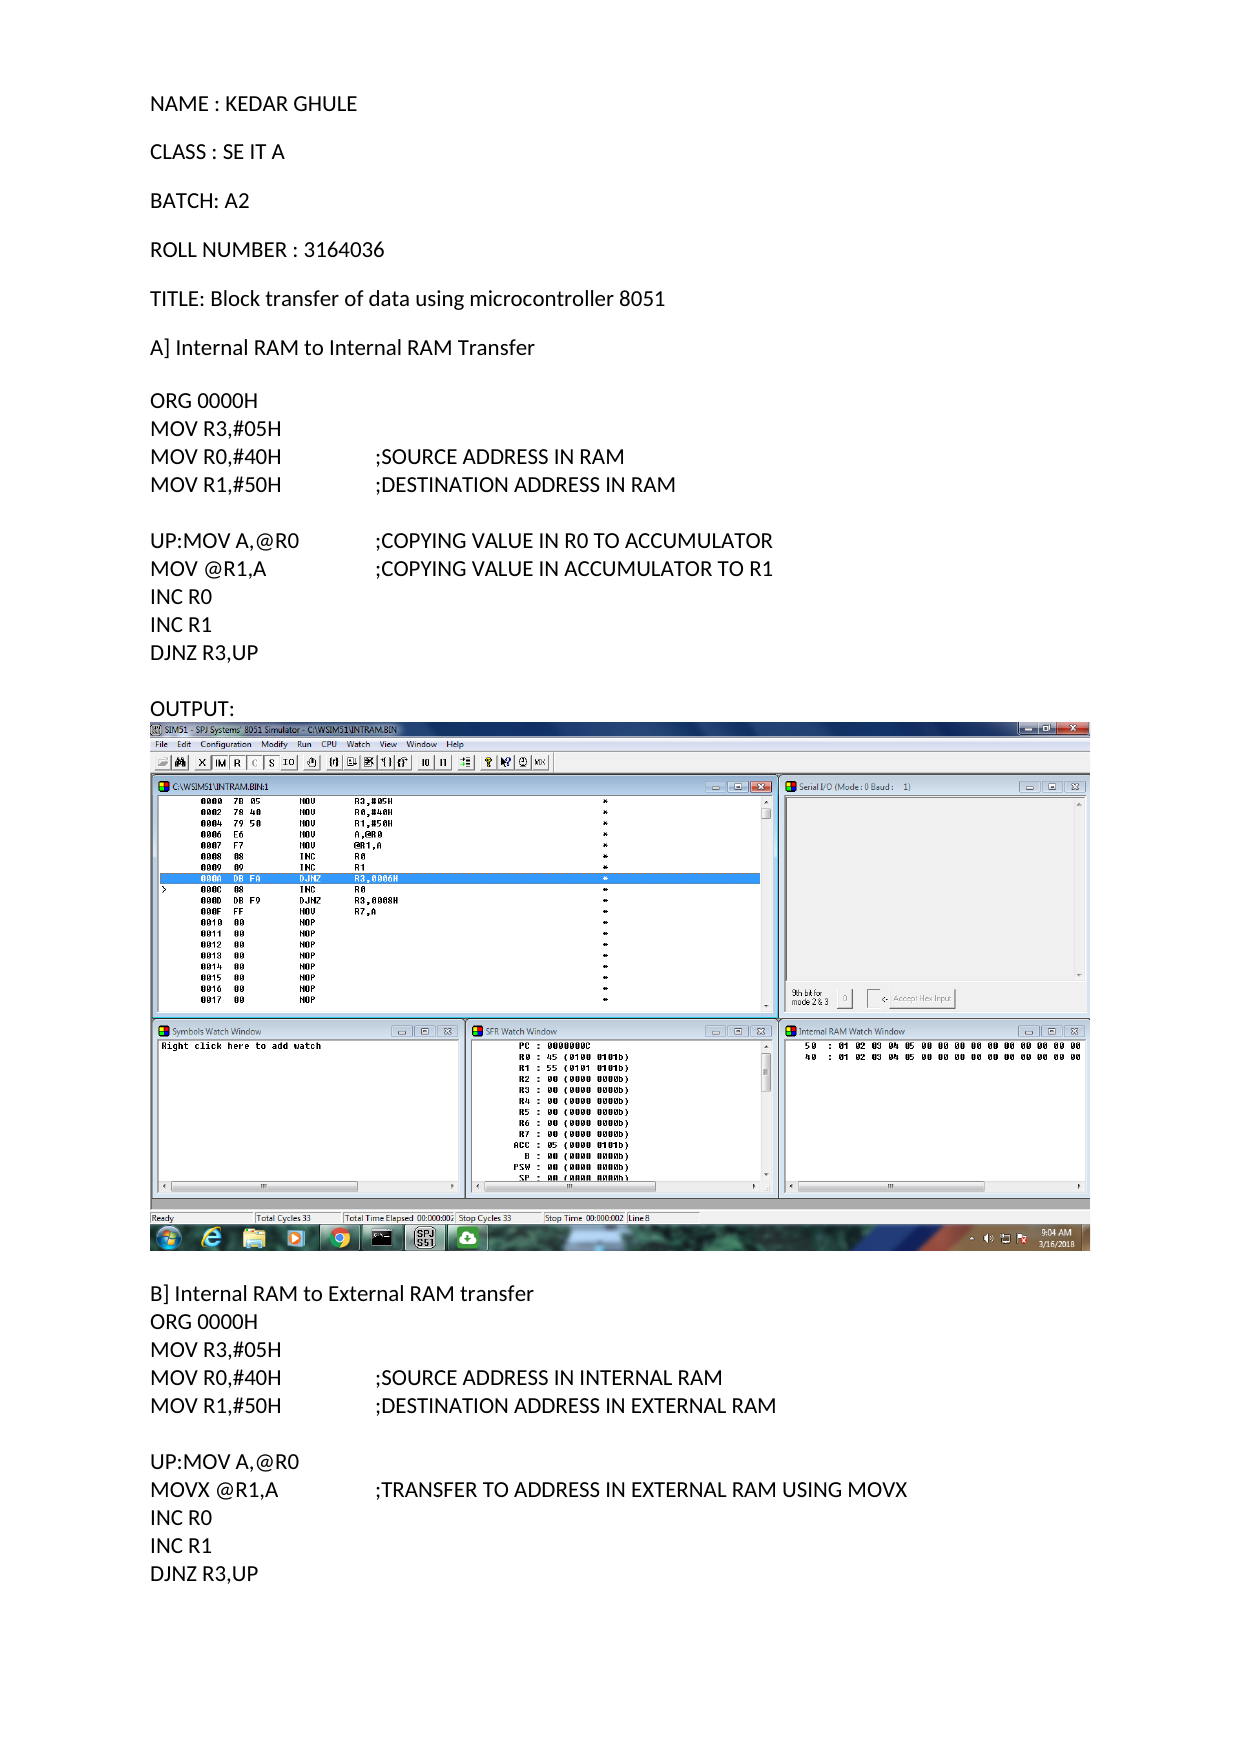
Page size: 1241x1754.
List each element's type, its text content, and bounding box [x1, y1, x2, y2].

text MOV @R1,A ;COPYING VALUE IN ACCUMULATOR TO R1 [150, 554, 1090, 582]
text B] Internal RAM to External RAM transfer [150, 1279, 1090, 1307]
text UP:MOV A,@R0 ;COPYING VALUE IN R0 TO ACCUMULATOR [150, 526, 1090, 554]
picture [150, 722, 1091, 1251]
text ORG 0000H [150, 1307, 1090, 1335]
text TITLE: Block transfer of data using microcontroller 8051 [150, 284, 1090, 312]
text MOV R0,#40H ;SOURCE ADDRESS IN RAM [150, 442, 1090, 470]
text INC R1 [150, 610, 1090, 638]
text INC R1 [150, 1531, 1090, 1559]
text MOV R3,#05H [150, 414, 1090, 442]
text MOV R1,#50H ;DESTINATION ADDRESS IN EXTERNAL RAM [150, 1391, 1090, 1419]
text A] Internal RAM to Internal RAM Transfer [150, 333, 1090, 361]
text UP:MOV A,@R0 [150, 1447, 1090, 1475]
text MOV R3,#05H [150, 1335, 1090, 1363]
text DJNZ R3,UP [150, 638, 1090, 666]
text MOVX @R1,A ;TRANSFER TO ADDRESS IN EXTERNAL RAM USING MOVX [150, 1475, 1090, 1503]
text MOV R1,#50H ;DESTINATION ADDRESS IN RAM [150, 470, 1090, 498]
text INC R0 [150, 582, 1090, 610]
text NAME : KEDAR GHULE [150, 89, 1090, 117]
text CLASS : SE IT A [150, 137, 1090, 166]
text OUTPUT: [150, 694, 1090, 722]
text BATCH: A2 [150, 186, 1090, 214]
text ORG 0000H [150, 386, 1090, 414]
text DJNZ R3,UP [150, 1559, 1090, 1587]
text MOV R0,#40H ;SOURCE ADDRESS IN INTERNAL RAM [150, 1363, 1090, 1391]
text INC R0 [150, 1503, 1090, 1531]
text ROLL NUMBER : 3164036 [150, 235, 1090, 263]
